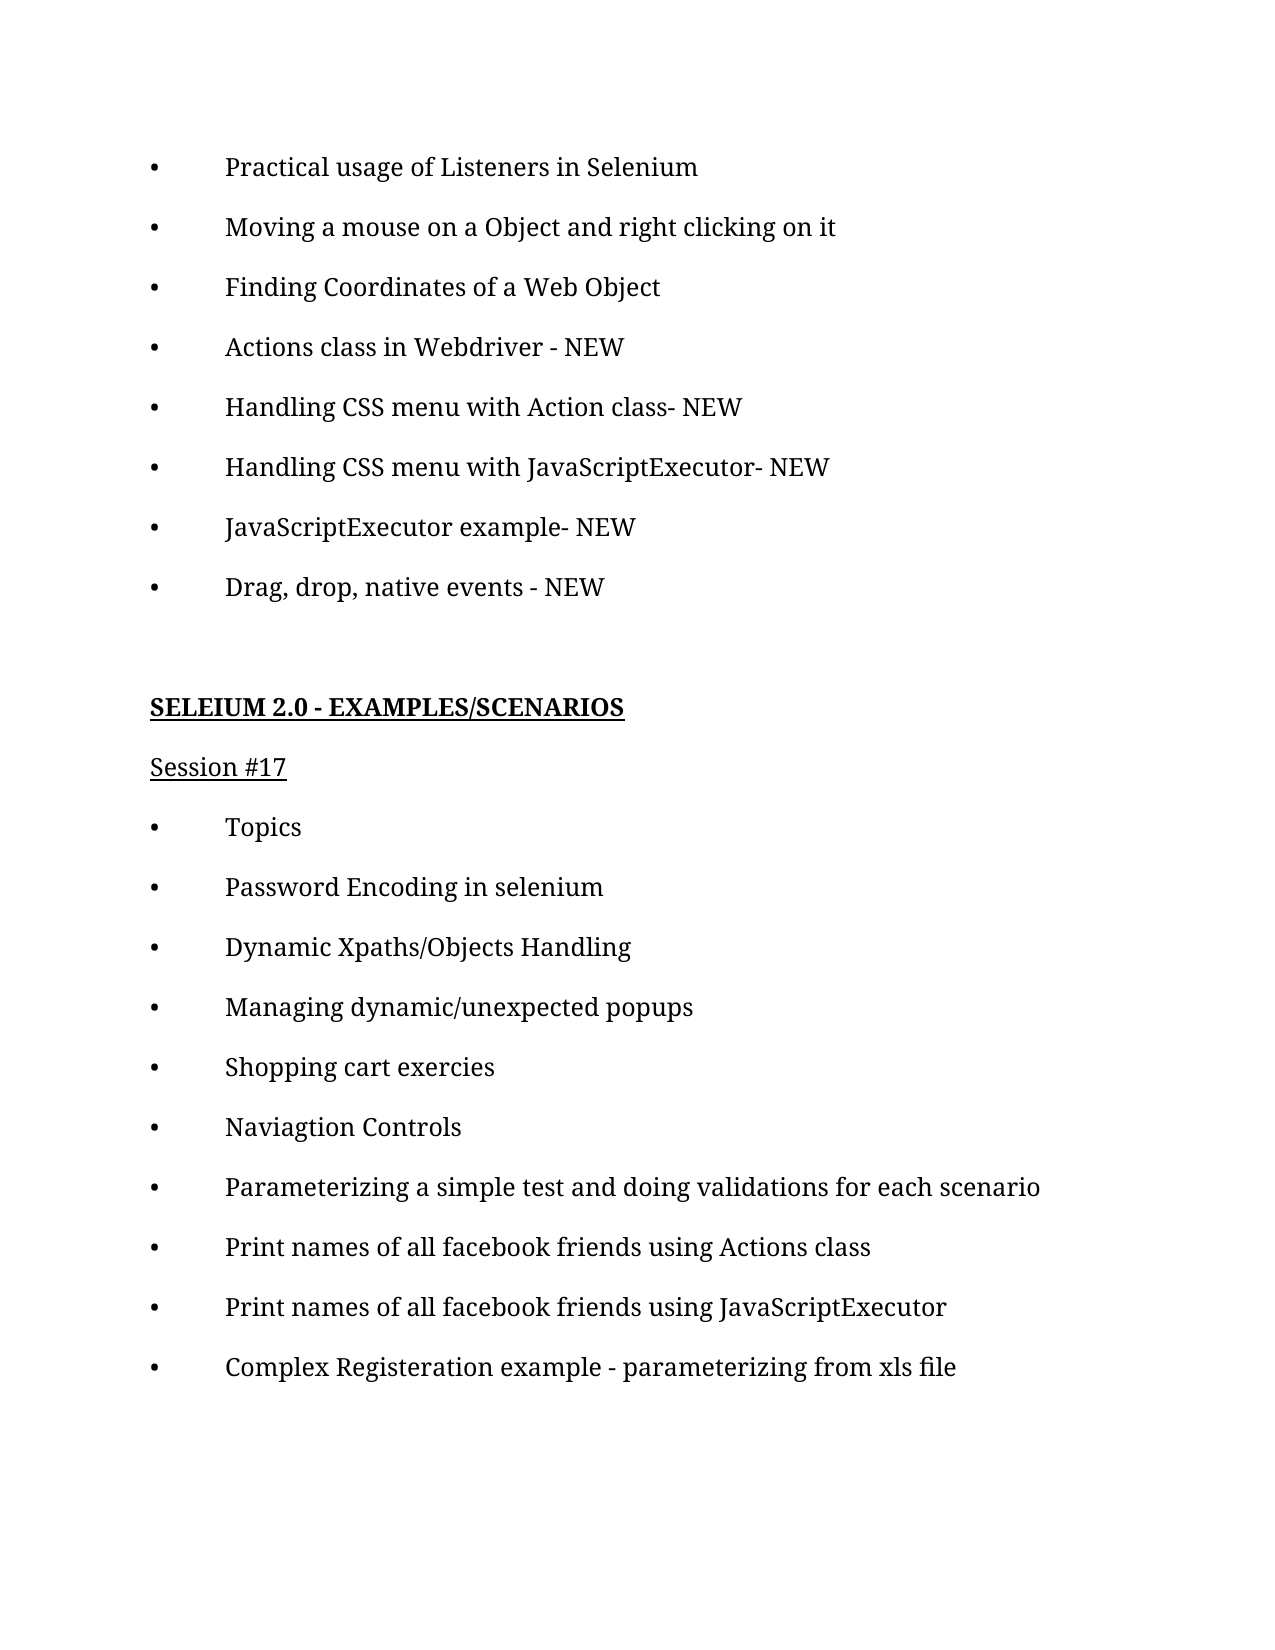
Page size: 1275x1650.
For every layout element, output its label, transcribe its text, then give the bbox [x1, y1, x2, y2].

text • Managing dynamic/unexpected popups [150, 990, 1125, 1024]
text • Finding Coordinates of a Web Object [150, 270, 1125, 304]
text • Handling CSS menu with JavaScriptExecutor- NEW [150, 450, 1125, 484]
text • Password Encoding in selenium [150, 870, 1125, 904]
text Session #17 [150, 750, 1125, 784]
text • Practical usage of Listeners in Selenium [150, 150, 1125, 184]
text • Shopping cart exercies [150, 1050, 1125, 1084]
text SELEIUM 2.0 - EXAMPLES/SCENARIOS [150, 690, 1125, 724]
text • Handling CSS menu with Action class- NEW [150, 390, 1125, 424]
text • Print names of all facebook friends using JavaScriptExecutor [150, 1290, 1125, 1324]
text • Topics [150, 810, 1125, 844]
text • JavaScriptExecutor example- NEW [150, 510, 1125, 544]
text • Dynamic Xpaths/Objects Handling [150, 930, 1125, 964]
text • Drag, drop, native events - NEW [150, 570, 1125, 604]
text • Complex Registeration example - parameterizing from xls file [150, 1350, 1125, 1384]
text • Print names of all facebook friends using Actions class [150, 1230, 1125, 1264]
text • Actions class in Webdriver - NEW [150, 330, 1125, 364]
text • Moving a mouse on a Object and right clicking on it [150, 210, 1125, 244]
text • Parameterizing a simple test and doing validations for each scenario [150, 1170, 1125, 1204]
text • Naviagtion Controls [150, 1110, 1125, 1144]
